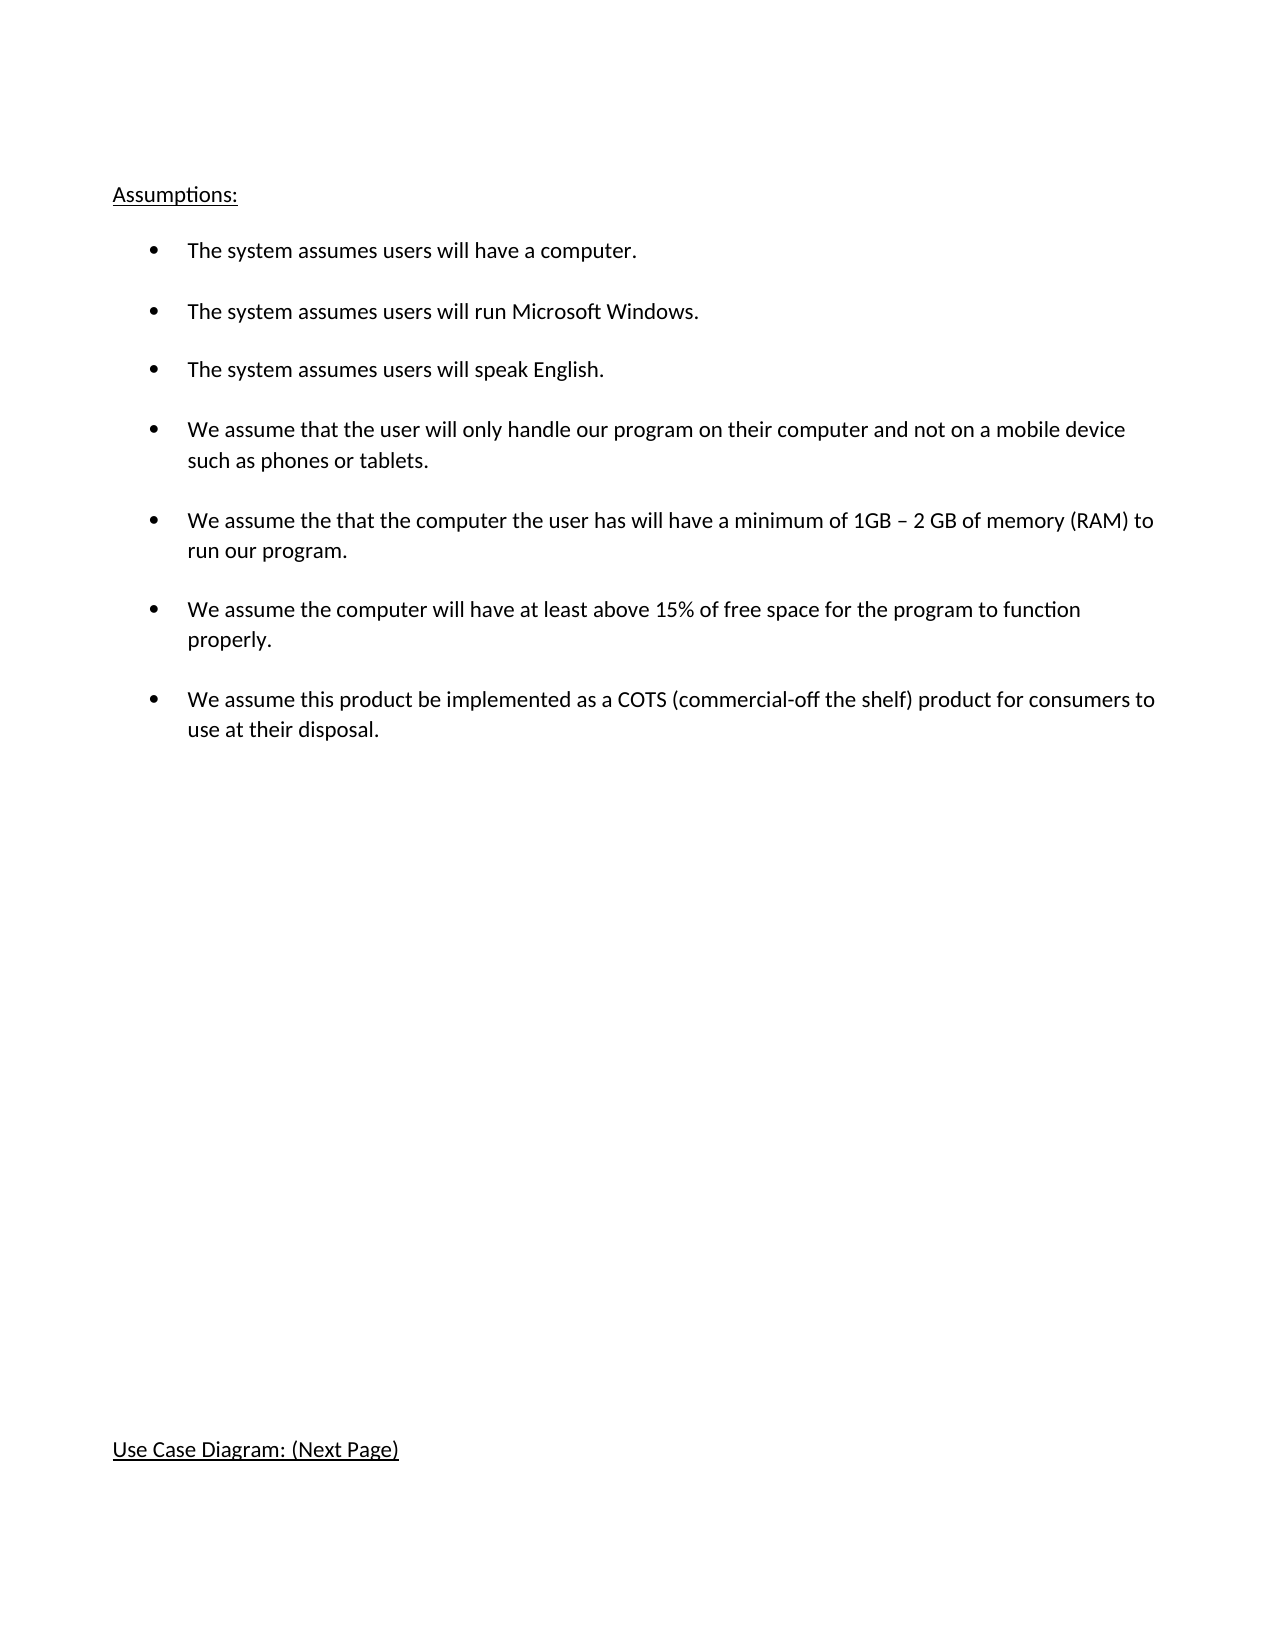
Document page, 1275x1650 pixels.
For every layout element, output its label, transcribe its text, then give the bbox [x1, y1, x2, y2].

list We assume the that the computer the user has will have a minimum of 1GB – 2 GB of memory (RAM) to run our program. [150, 506, 1162, 564]
list The system assumes users will run Microsoft Windows. [150, 297, 1162, 325]
text Assumptions: [112, 181, 1162, 208]
list The system assumes users will have a computer. [150, 237, 1162, 264]
text Use Case Diagram: (Next Page) [112, 1435, 1162, 1463]
list We assume the computer will have at least above 15% of free space for the program to function properly. [150, 595, 1162, 653]
list We assume that the user will only handle our program on their computer and not on a mobile device such as phones or tablets. [150, 416, 1162, 474]
list The system assumes users will speak English. [150, 355, 1162, 383]
list We assume this product be implemented as a COTS (commercial-off the shelf) product for consumers to use at their disposal. [150, 685, 1162, 743]
